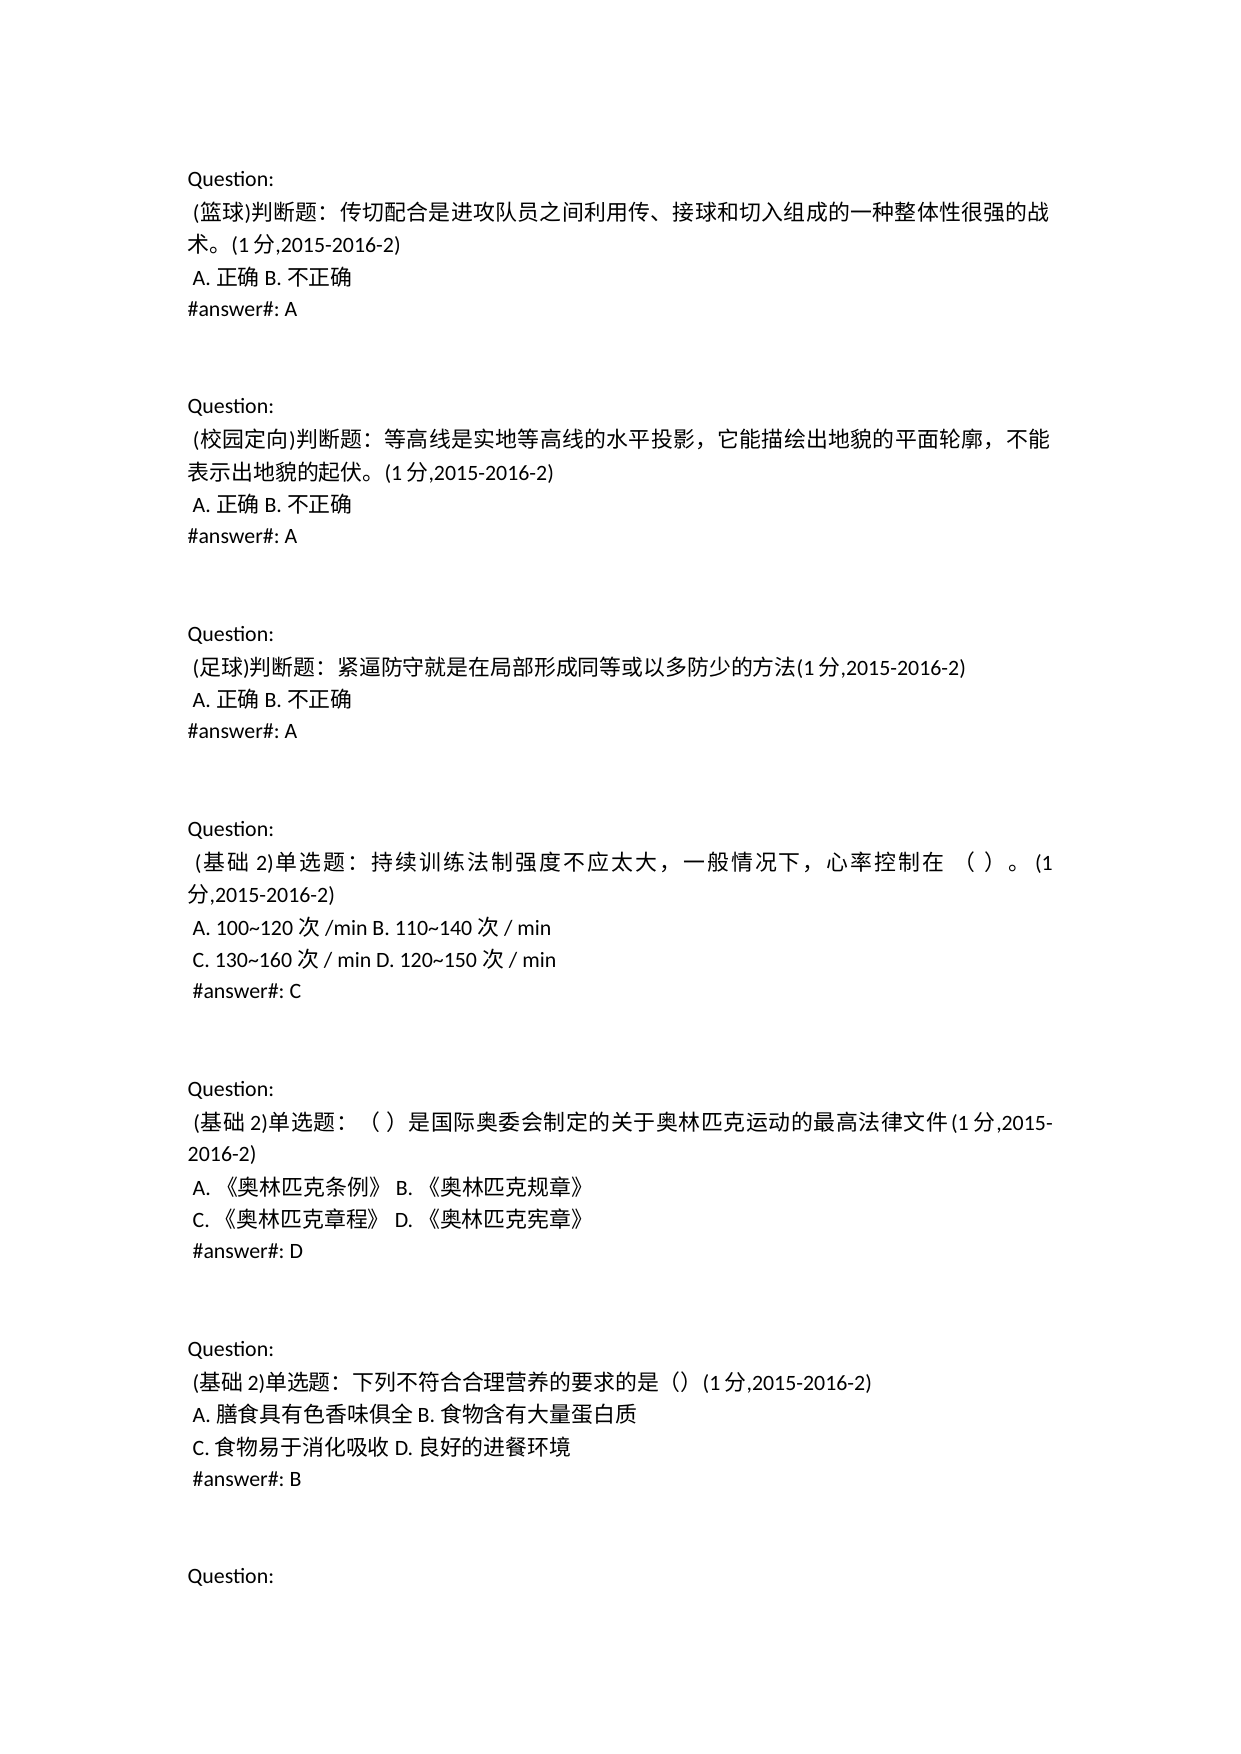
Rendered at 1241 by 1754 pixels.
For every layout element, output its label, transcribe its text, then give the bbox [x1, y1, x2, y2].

text #answer#: C [187, 974, 1053, 1007]
text #answer#: A [187, 292, 1053, 324]
text Question: [187, 1072, 1053, 1104]
text A. 正确 B. 不正确 [187, 682, 1053, 714]
text (校园定向)判断题：等高线是实地等高线的水平投影，它能描绘出地貌的平面轮廓，不能表示出地貌的起伏。(1分,2015-2016-2) [187, 422, 1053, 487]
text (篮球)判断题：传切配合是进攻队员之间利用传、接球和切入组成的一种整体性很强的战术。(1分,2015-2016-2) [187, 194, 1053, 259]
text #answer#: A [187, 519, 1053, 552]
text Question: [187, 162, 1053, 194]
text A. 正确 B. 不正确 [187, 487, 1053, 519]
text (基础2)单选题：持续训练法制强度不应太大，一般情况下，心率控制在 （ ）。(1分,2015-2016-2) [187, 844, 1053, 909]
text A. 100~120 次 /min B. 110~140 次 / min [187, 909, 1053, 942]
text C. 食物易于消化吸收 D. 良好的进餐环境 [187, 1429, 1053, 1462]
text Question: [187, 389, 1053, 422]
text #answer#: D [187, 1234, 1053, 1267]
text C. 《奥林匹克章程》 D. 《奥林匹克宪章》 [187, 1202, 1053, 1234]
text Question: [187, 1559, 1053, 1592]
text A. 《奥林匹克条例》 B. 《奥林匹克规章》 [187, 1169, 1053, 1202]
text Question: [187, 812, 1053, 844]
text A. 正确 B. 不正确 [187, 259, 1053, 292]
text Question: [187, 1332, 1053, 1364]
text C. 130~160 次 / min D. 120~150 次 / min [187, 942, 1053, 974]
text Question: [187, 617, 1053, 649]
text A. 膳食具有色香味俱全 B. 食物含有大量蛋白质 [187, 1397, 1053, 1429]
text (基础2)单选题：（ ）是国际奥委会制定的关于奥林匹克运动的最高法律文件(1分,2015-2016-2) [187, 1104, 1053, 1169]
text #answer#: A [187, 714, 1053, 747]
text (足球)判断题：紧逼防守就是在局部形成同等或以多防少的方法(1分,2015-2016-2) [187, 649, 1053, 682]
text (基础2)单选题：下列不符合合理营养的要求的是（）(1分,2015-2016-2) [187, 1364, 1053, 1397]
text #answer#: B [187, 1462, 1053, 1494]
